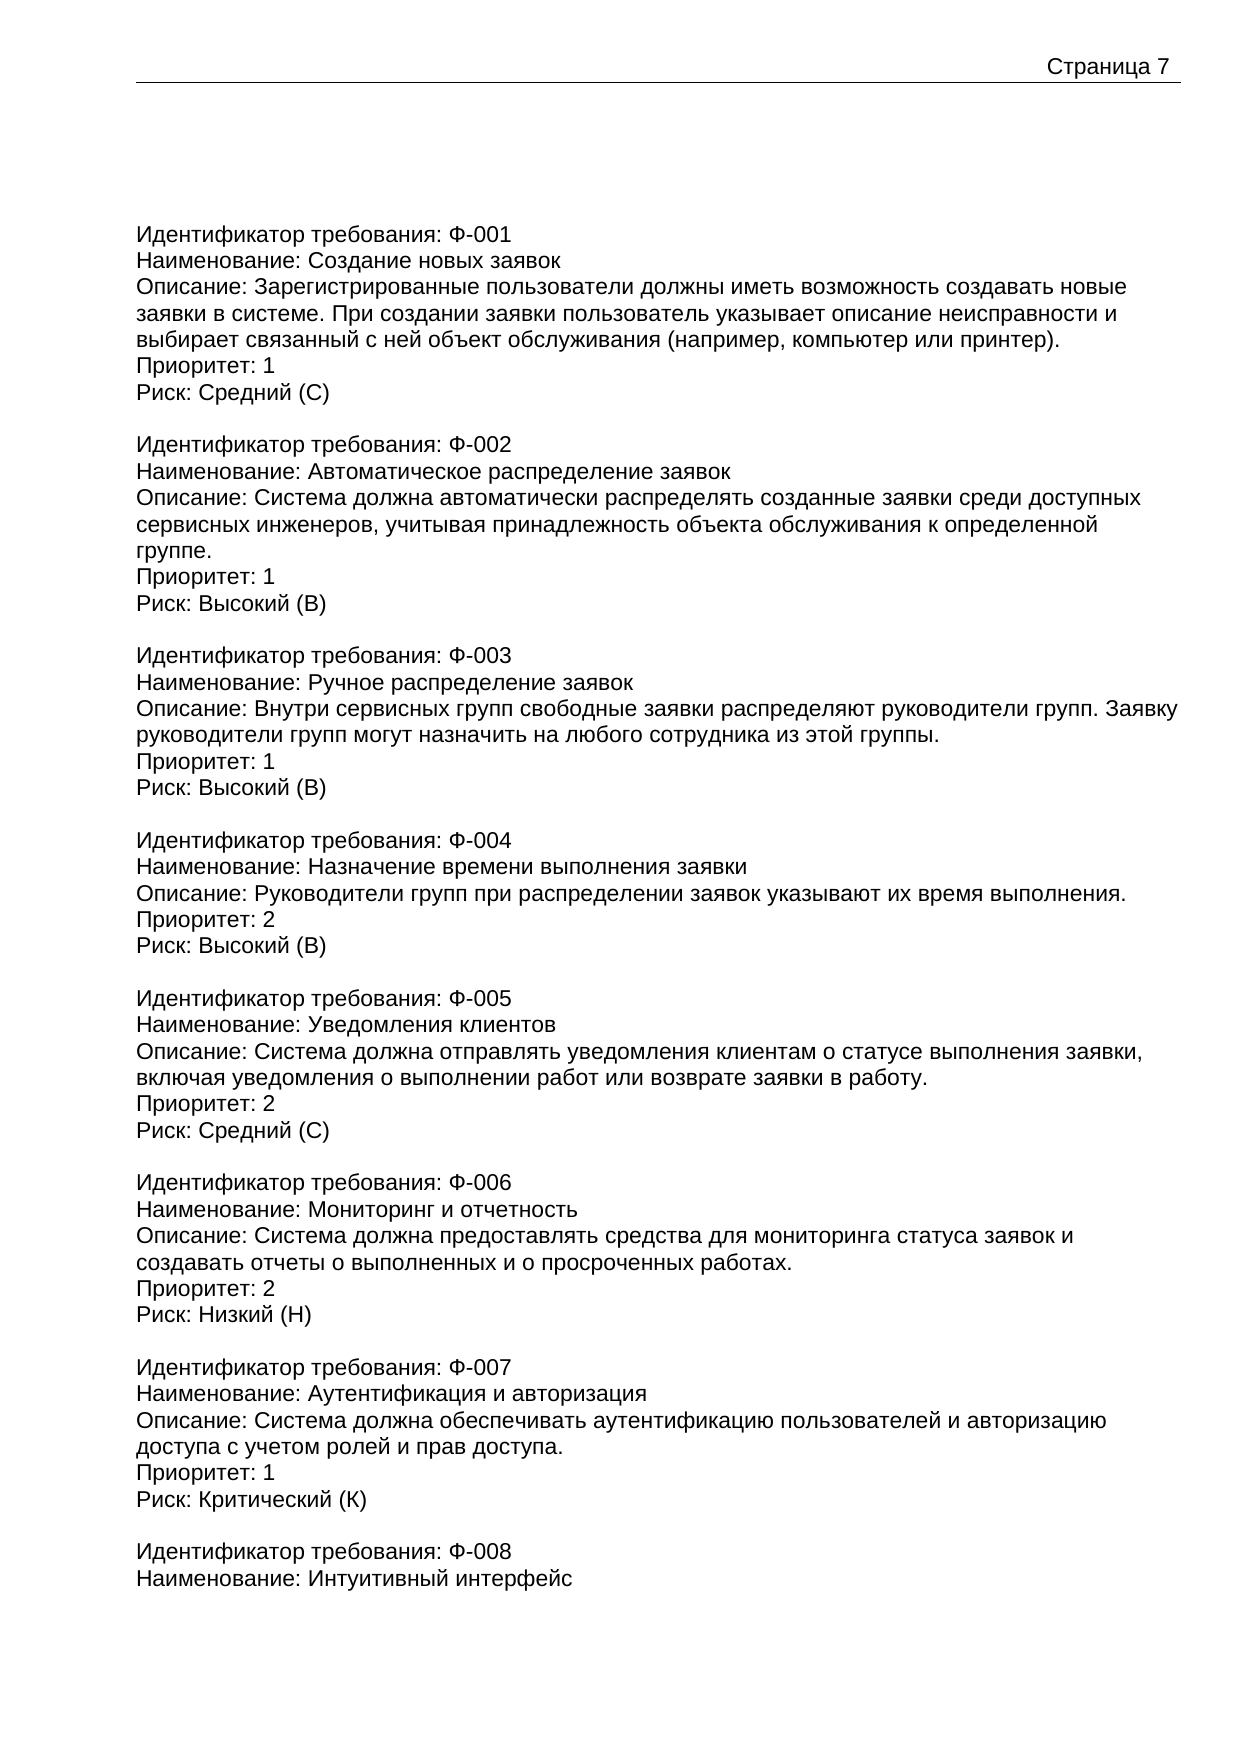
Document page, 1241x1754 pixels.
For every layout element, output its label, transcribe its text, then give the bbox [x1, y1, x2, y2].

text Идентификатор требования: Ф-006 [136, 1169, 1181, 1196]
text Риск: Высокий (В) [136, 589, 1181, 616]
text Идентификатор требования: Ф-005 [136, 985, 1181, 1011]
text Наименование: Назначение времени выполнения заявки [136, 853, 1181, 879]
text Приоритет: 1 [136, 352, 1181, 379]
text Идентификатор требования: Ф-002 [136, 431, 1181, 458]
text Приоритет: 2 [136, 906, 1181, 932]
text Риск: Средний (С) [136, 1117, 1181, 1143]
text Описание: Система должна предоставлять средства для мониторинга статуса заявок и создавать отчеты о выполненных и о просроченных работах. [136, 1222, 1181, 1275]
text Описание: Система должна обеспечивать аутентификацию пользователей и авторизацию доступа с учетом ролей и прав доступа. [136, 1407, 1181, 1459]
text Описание: Система должна отправлять уведомления клиентам о статусе выполнения заявки, включая уведомления о выполнении работ или возврате заявки в работу. [136, 1038, 1181, 1090]
text Описание: Руководители групп при распределении заявок указывают их время выполнения. [136, 879, 1181, 906]
text Наименование: Мониторинг и отчетность [136, 1196, 1181, 1222]
text Наименование: Уведомления клиентов [136, 1011, 1181, 1038]
text Приоритет: 1 [136, 1459, 1181, 1486]
text Идентификатор требования: Ф-008 [136, 1538, 1181, 1565]
text Наименование: Создание новых заявок [136, 247, 1181, 273]
text Идентификатор требования: Ф-001 [136, 221, 1181, 247]
text Наименование: Ручное распределение заявок [136, 669, 1181, 695]
text Наименование: Автоматическое распределение заявок [136, 458, 1181, 484]
text Риск: Критический (К) [136, 1486, 1181, 1512]
text Риск: Низкий (Н) [136, 1301, 1181, 1327]
text Приоритет: 1 [136, 563, 1181, 589]
text Приоритет: 1 [136, 748, 1181, 774]
text Идентификатор требования: Ф-003 [136, 642, 1181, 669]
text Идентификатор требования: Ф-007 [136, 1354, 1181, 1380]
text Риск: Высокий (В) [136, 932, 1181, 958]
text Наименование: Интуитивный интерфейс [136, 1565, 1181, 1591]
text Описание: Внутри сервисных групп свободные заявки распределяют руководители групп. Заявку руководители групп могут назначить на любого сотрудника из этой группы. [136, 695, 1181, 748]
text Идентификатор требования: Ф-004 [136, 827, 1181, 853]
text Описание: Система должна автоматически распределять созданные заявки среди доступных сервисных инженеров, учитывая принадлежность объекта обслуживания к определенной группе. [136, 484, 1181, 563]
text Приоритет: 2 [136, 1090, 1181, 1117]
text Приоритет: 2 [136, 1275, 1181, 1301]
text Описание: Зарегистрированные пользователи должны иметь возможность создавать новые заявки в системе. При создании заявки пользователь указывает описание неисправности и выбирает связанный с ней объект обслуживания (например, компьютер или принтер). [136, 273, 1181, 352]
text Риск: Средний (С) [136, 379, 1181, 405]
text Наименование: Аутентификация и авторизация [136, 1380, 1181, 1407]
text Риск: Высокий (В) [136, 774, 1181, 800]
